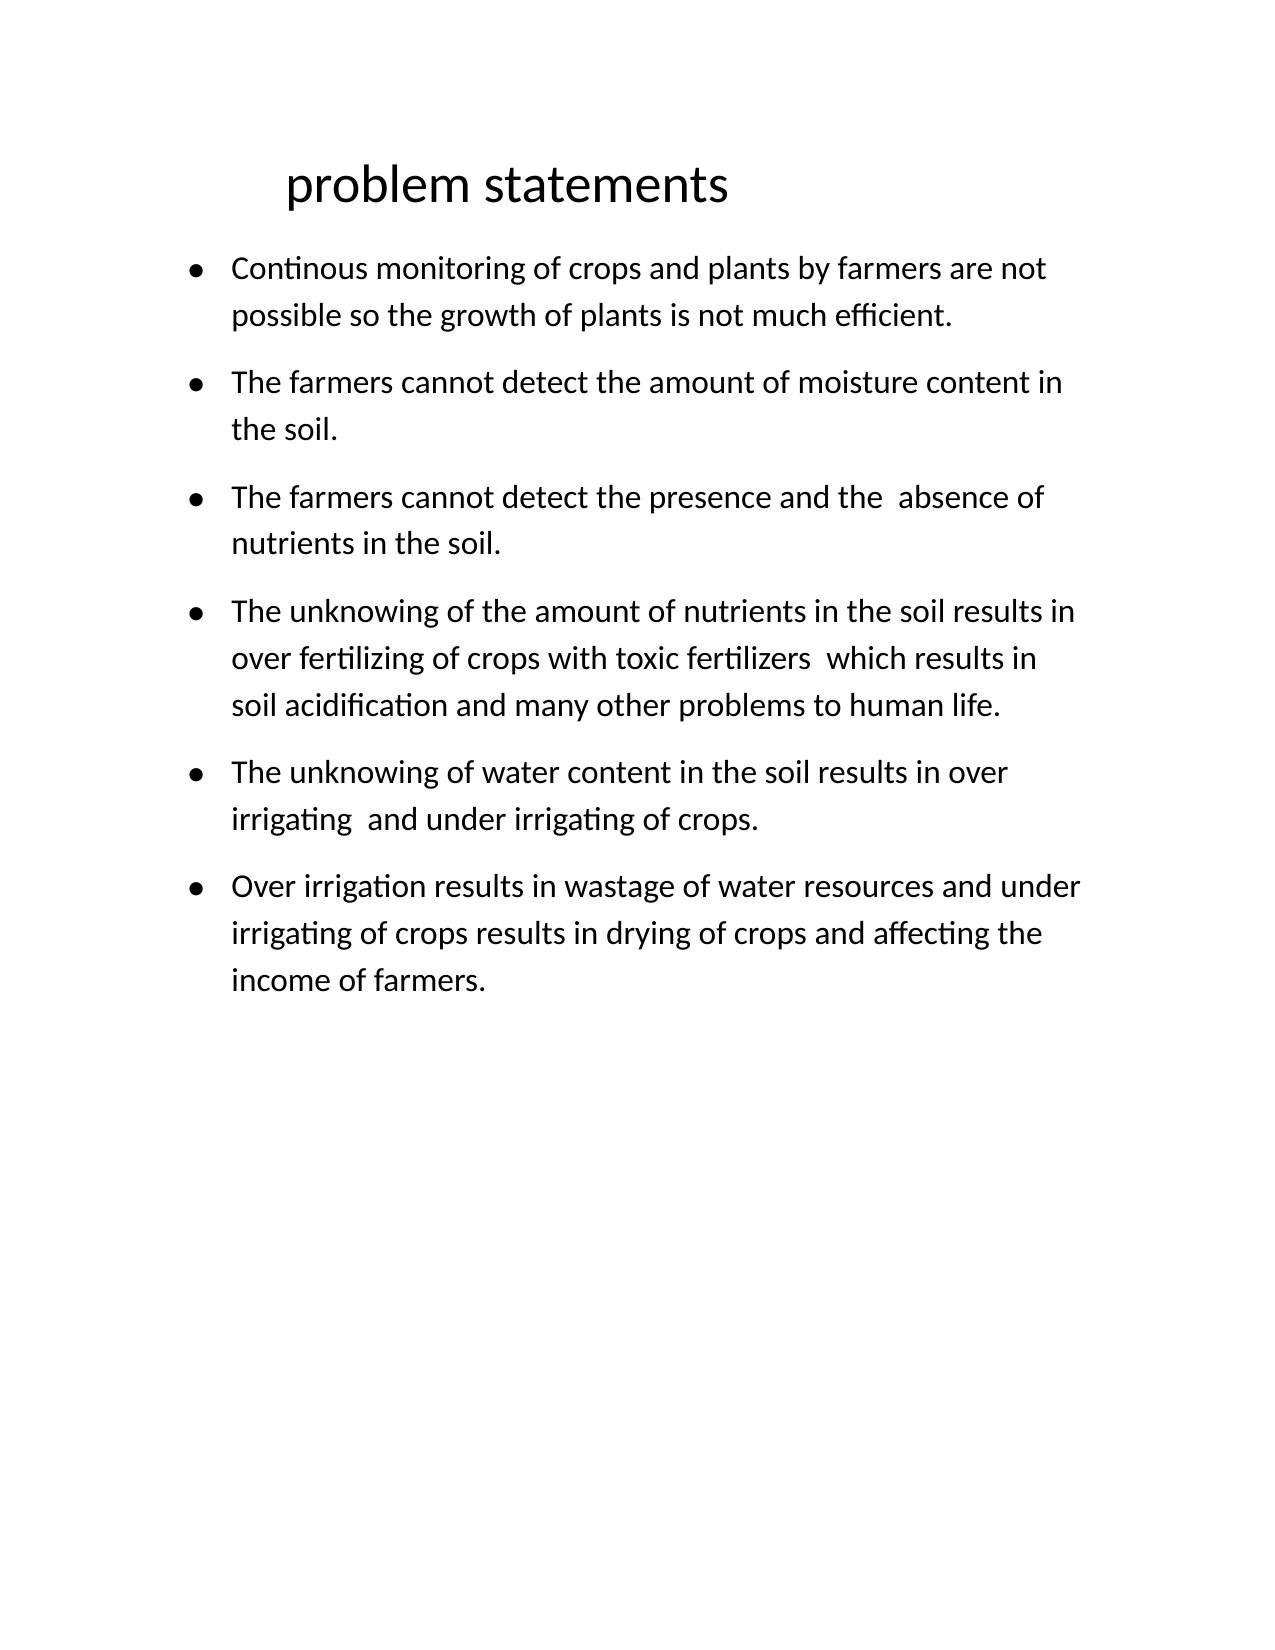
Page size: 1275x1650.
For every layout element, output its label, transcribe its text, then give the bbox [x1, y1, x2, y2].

list Continous monitoring of crops and plants by farmers are not possible so the growth of plants is not much efficient. [187, 247, 1087, 334]
list Over irrigation results in wastage of water resources and under irrigating of crops results in drying of crops and affecting the income of farmers. [187, 866, 1087, 1000]
text problem statements [187, 150, 1087, 216]
list The unknowing of the amount of nutrients in the soil results in over fertilizing of crops with toxic fertilizers which results in soil acidification and many other problems to human life. [187, 590, 1087, 724]
list The farmers cannot detect the amount of moisture content in the soil. [187, 361, 1087, 449]
list The farmers cannot detect the presence and the absence of nutrients in the soil. [187, 476, 1087, 563]
list The unknowing of water content in the soil results in over irrigating and under irrigating of crops. [187, 751, 1087, 839]
